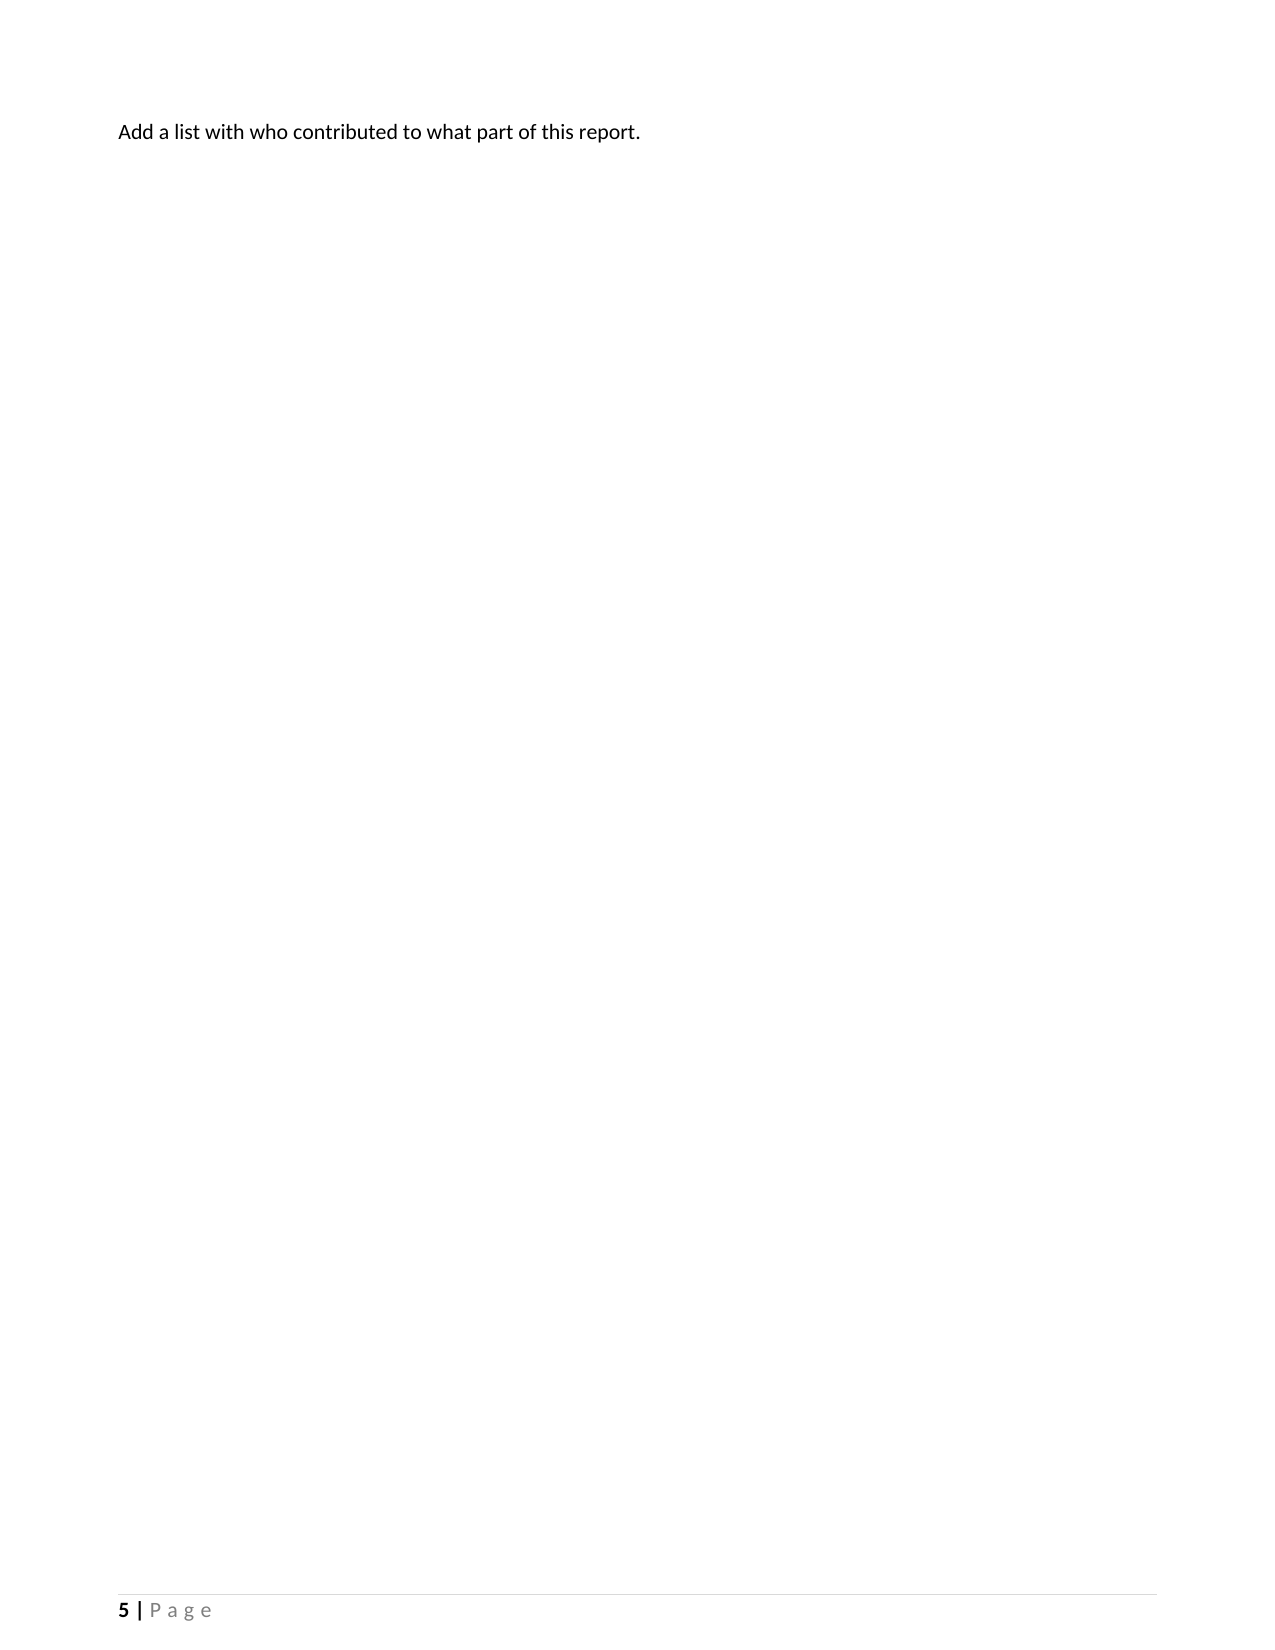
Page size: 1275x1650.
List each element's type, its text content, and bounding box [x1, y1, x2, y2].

text Add a list with who contributed to what part of this report. [118, 118, 1157, 145]
